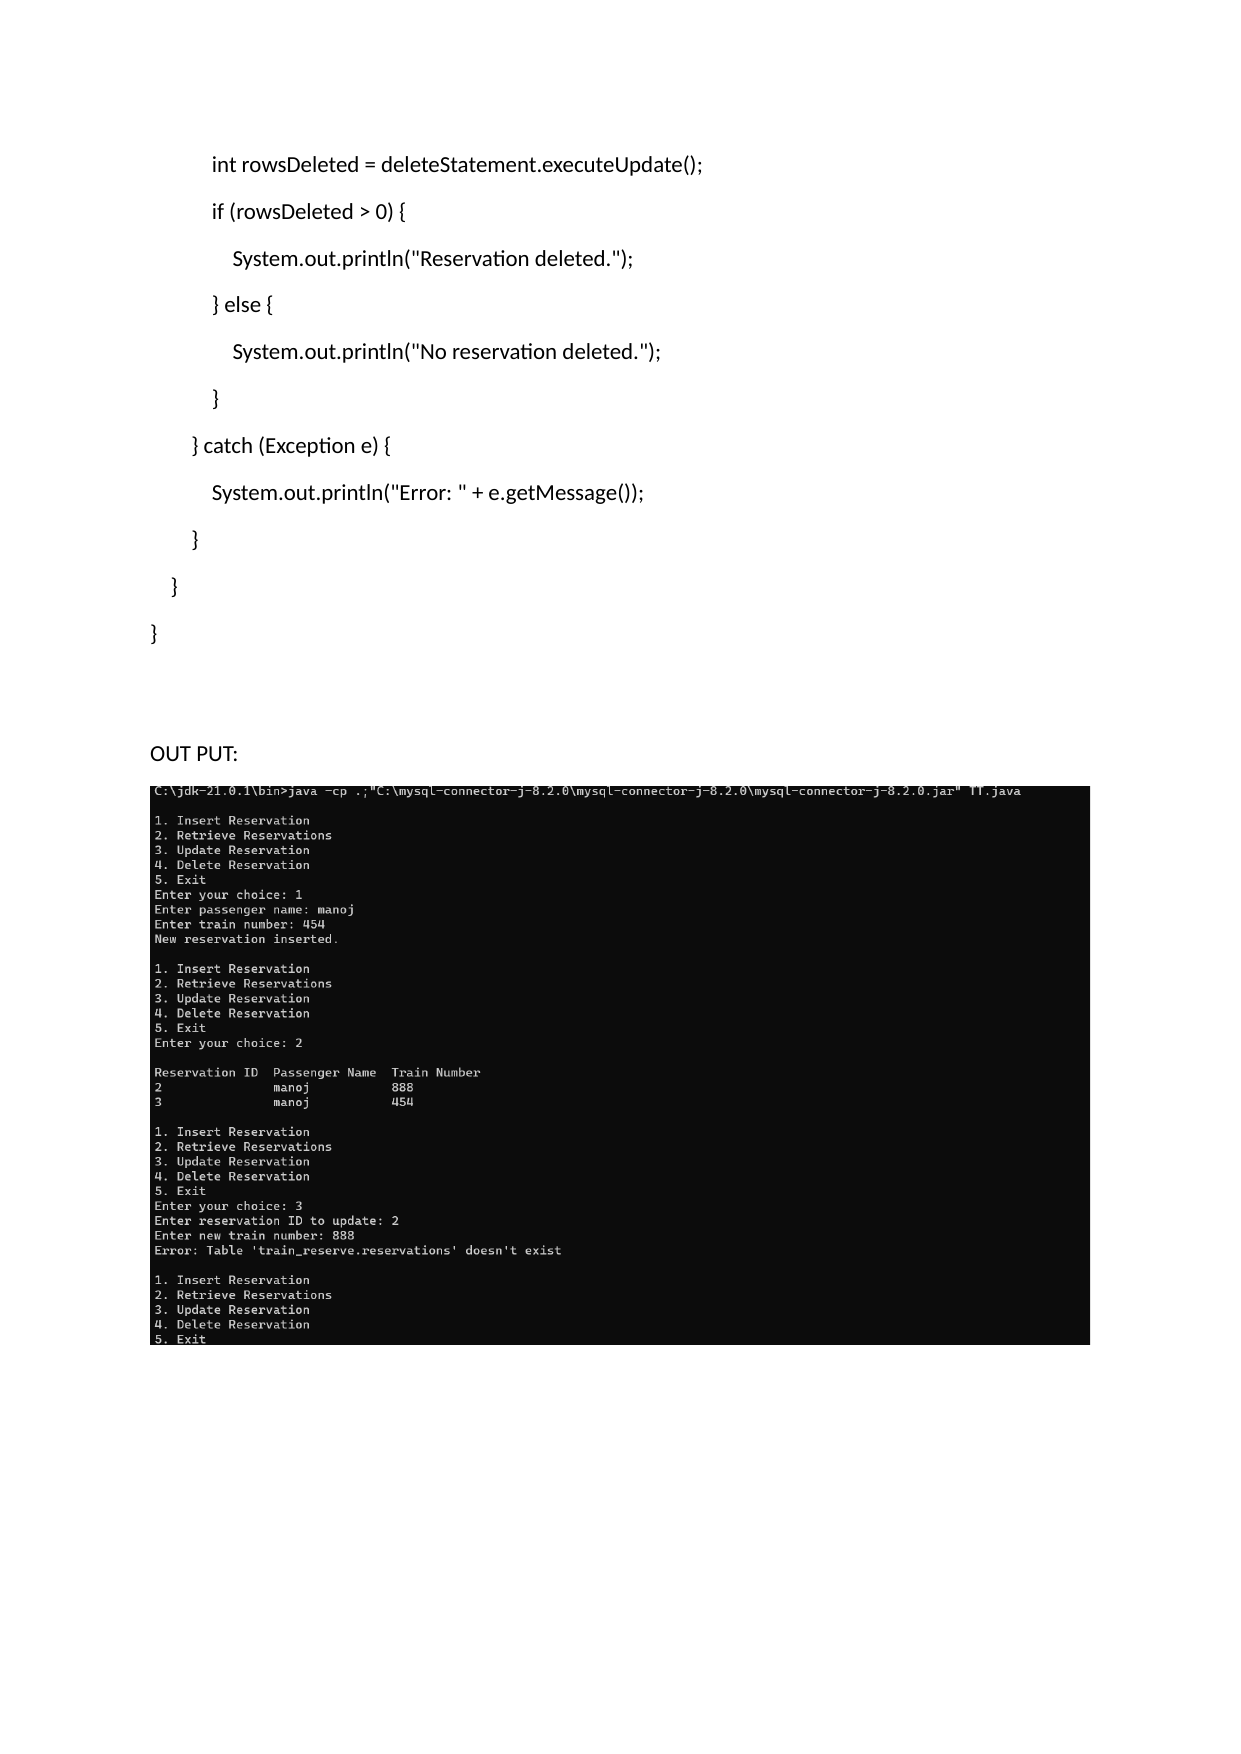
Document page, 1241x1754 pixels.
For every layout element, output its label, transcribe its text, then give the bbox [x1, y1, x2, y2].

text } catch (Exception e) { [150, 431, 1090, 459]
text } OUT PUT: [150, 619, 1090, 768]
text System.out.println("No reservation deleted."); [150, 337, 1090, 366]
text } [150, 525, 1090, 553]
text if (rowsDeleted > 0) { [150, 197, 1090, 225]
text System.out.println("Reservation deleted."); [150, 244, 1090, 272]
text } [150, 384, 1090, 412]
text int rowsDeleted = deleteStatement.executeUpdate(); [150, 150, 1090, 178]
picture [150, 786, 1091, 1345]
text } [150, 572, 1090, 600]
text } else { [150, 291, 1090, 319]
text System.out.println("Error: " + e.getMessage()); [150, 478, 1090, 506]
